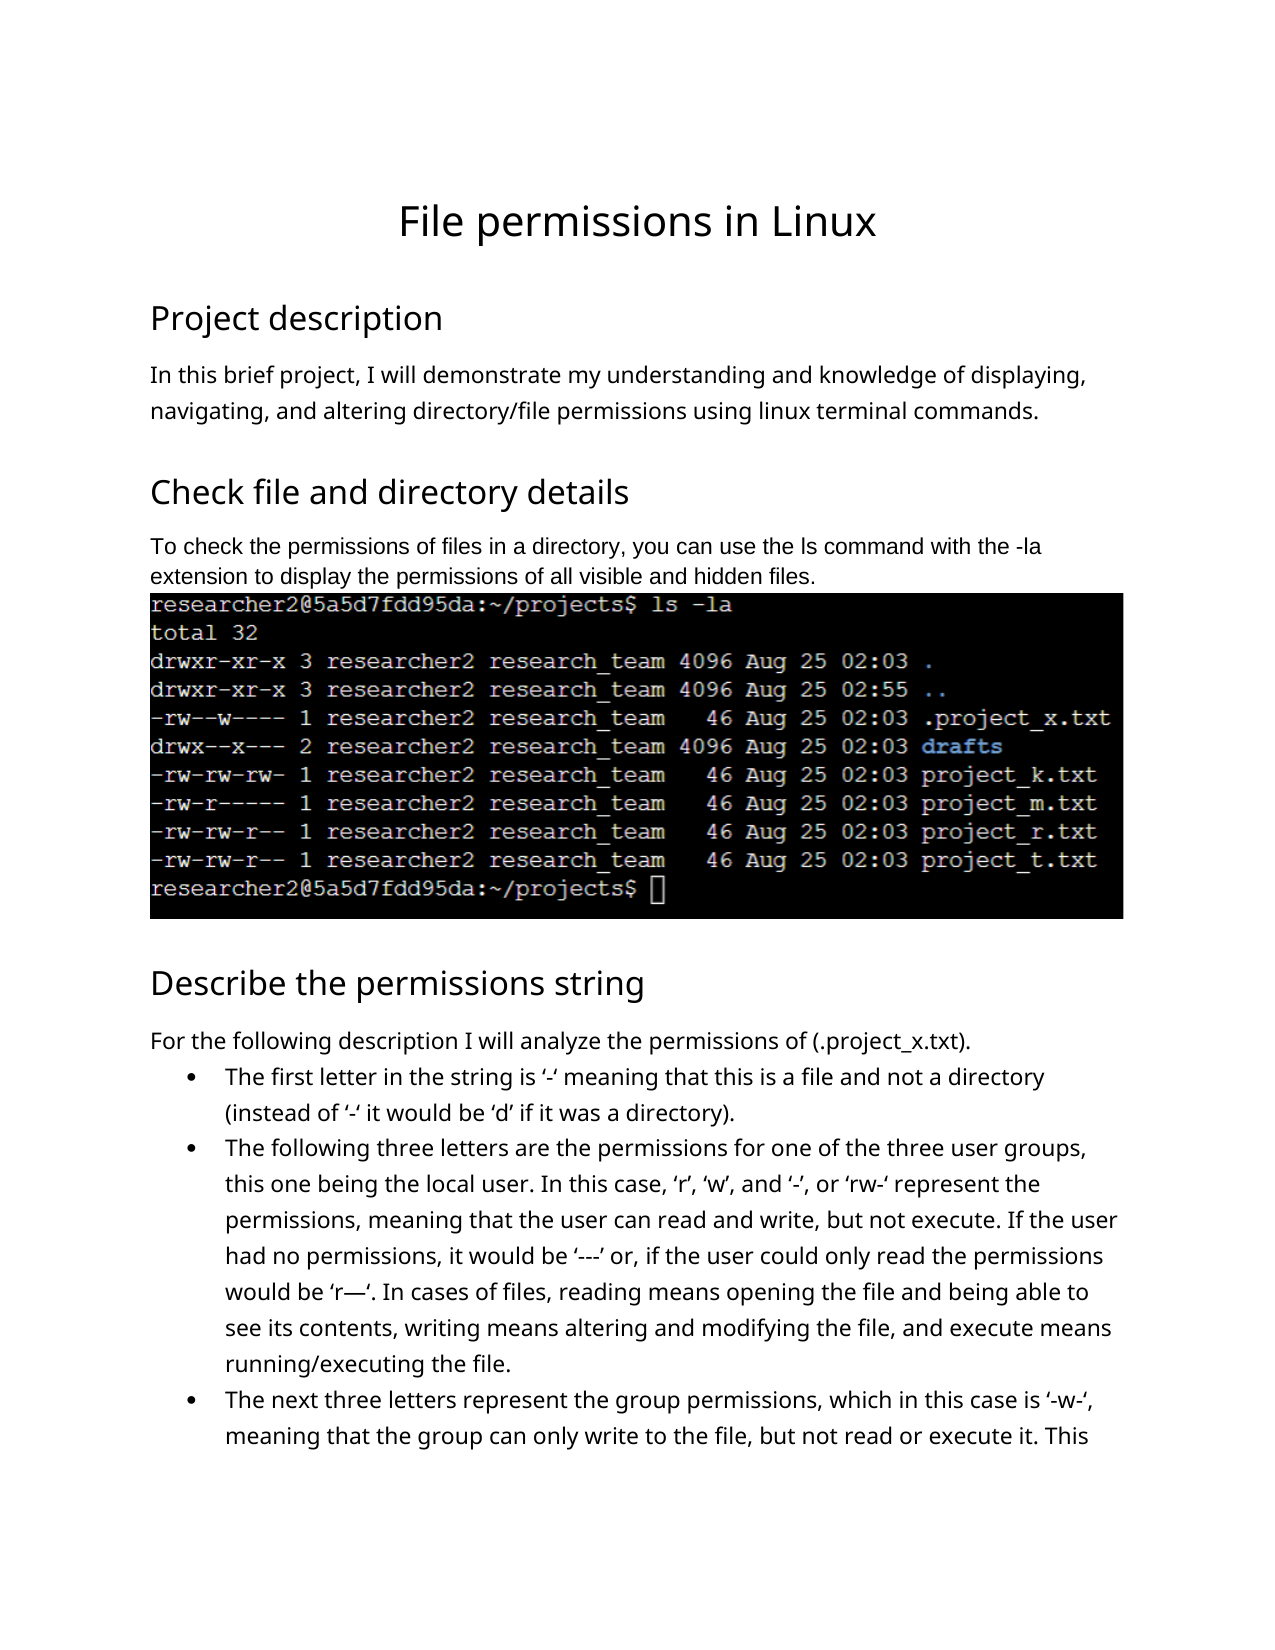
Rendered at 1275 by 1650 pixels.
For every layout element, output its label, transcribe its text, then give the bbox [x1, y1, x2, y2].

subtitle Project description [150, 294, 1125, 340]
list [187, 1384, 1125, 1451]
subtitle File permissions in Linux [150, 192, 1125, 248]
picture [150, 593, 1124, 919]
list The first letter in the string is ‘-‘ meaning that this is a file and not a directory (instead of ‘-‘ it would be ‘d’ if it was a directory). [187, 1061, 1125, 1128]
text For the following description I will analyze the permissions of (.project_x.txt). [150, 1024, 1125, 1056]
subtitle Describe the permissions string [150, 960, 1125, 1005]
list The following three letters are the permissions for one of the three user groups, this one being the local user. In this case, ‘r’, ‘w’, and ‘-’, or ‘rw-‘ represent the permissions, meaning that the user can read and write, but not execute. If the user had no permissions, it would be ‘---’ or, if the user could only read the permissions would be ‘r—‘. In cases of files, reading means opening the file and being able to see its contents, writing means altering and modifying the file, and execute means running/executing the file. [187, 1132, 1125, 1379]
subtitle Check file and directory details [150, 468, 1125, 514]
text In this brief project, I will demonstrate my understanding and knowledge of displaying, navigating, and altering directory/file permissions using linux terminal commands. [150, 359, 1125, 426]
